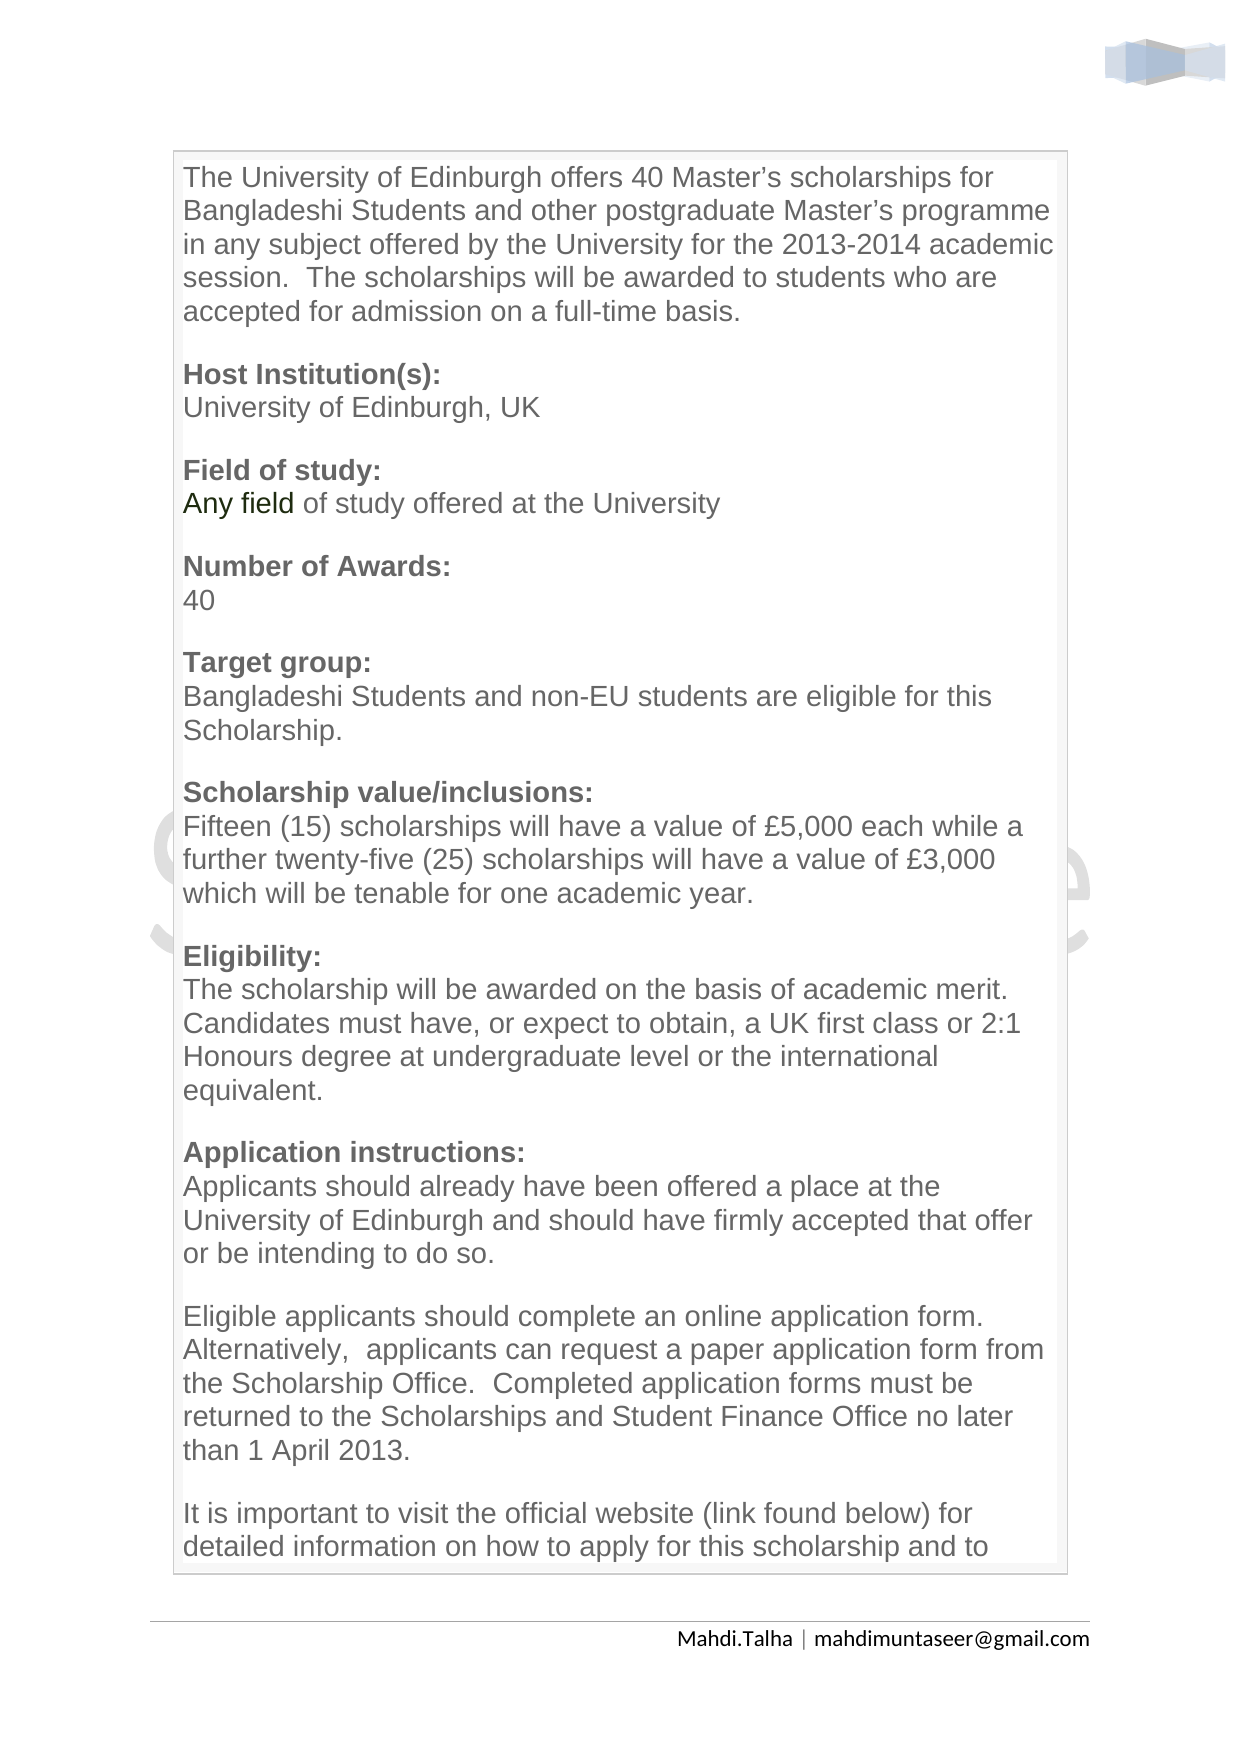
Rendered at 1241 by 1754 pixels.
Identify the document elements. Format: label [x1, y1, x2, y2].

table_cell [174, 152, 1067, 1572]
